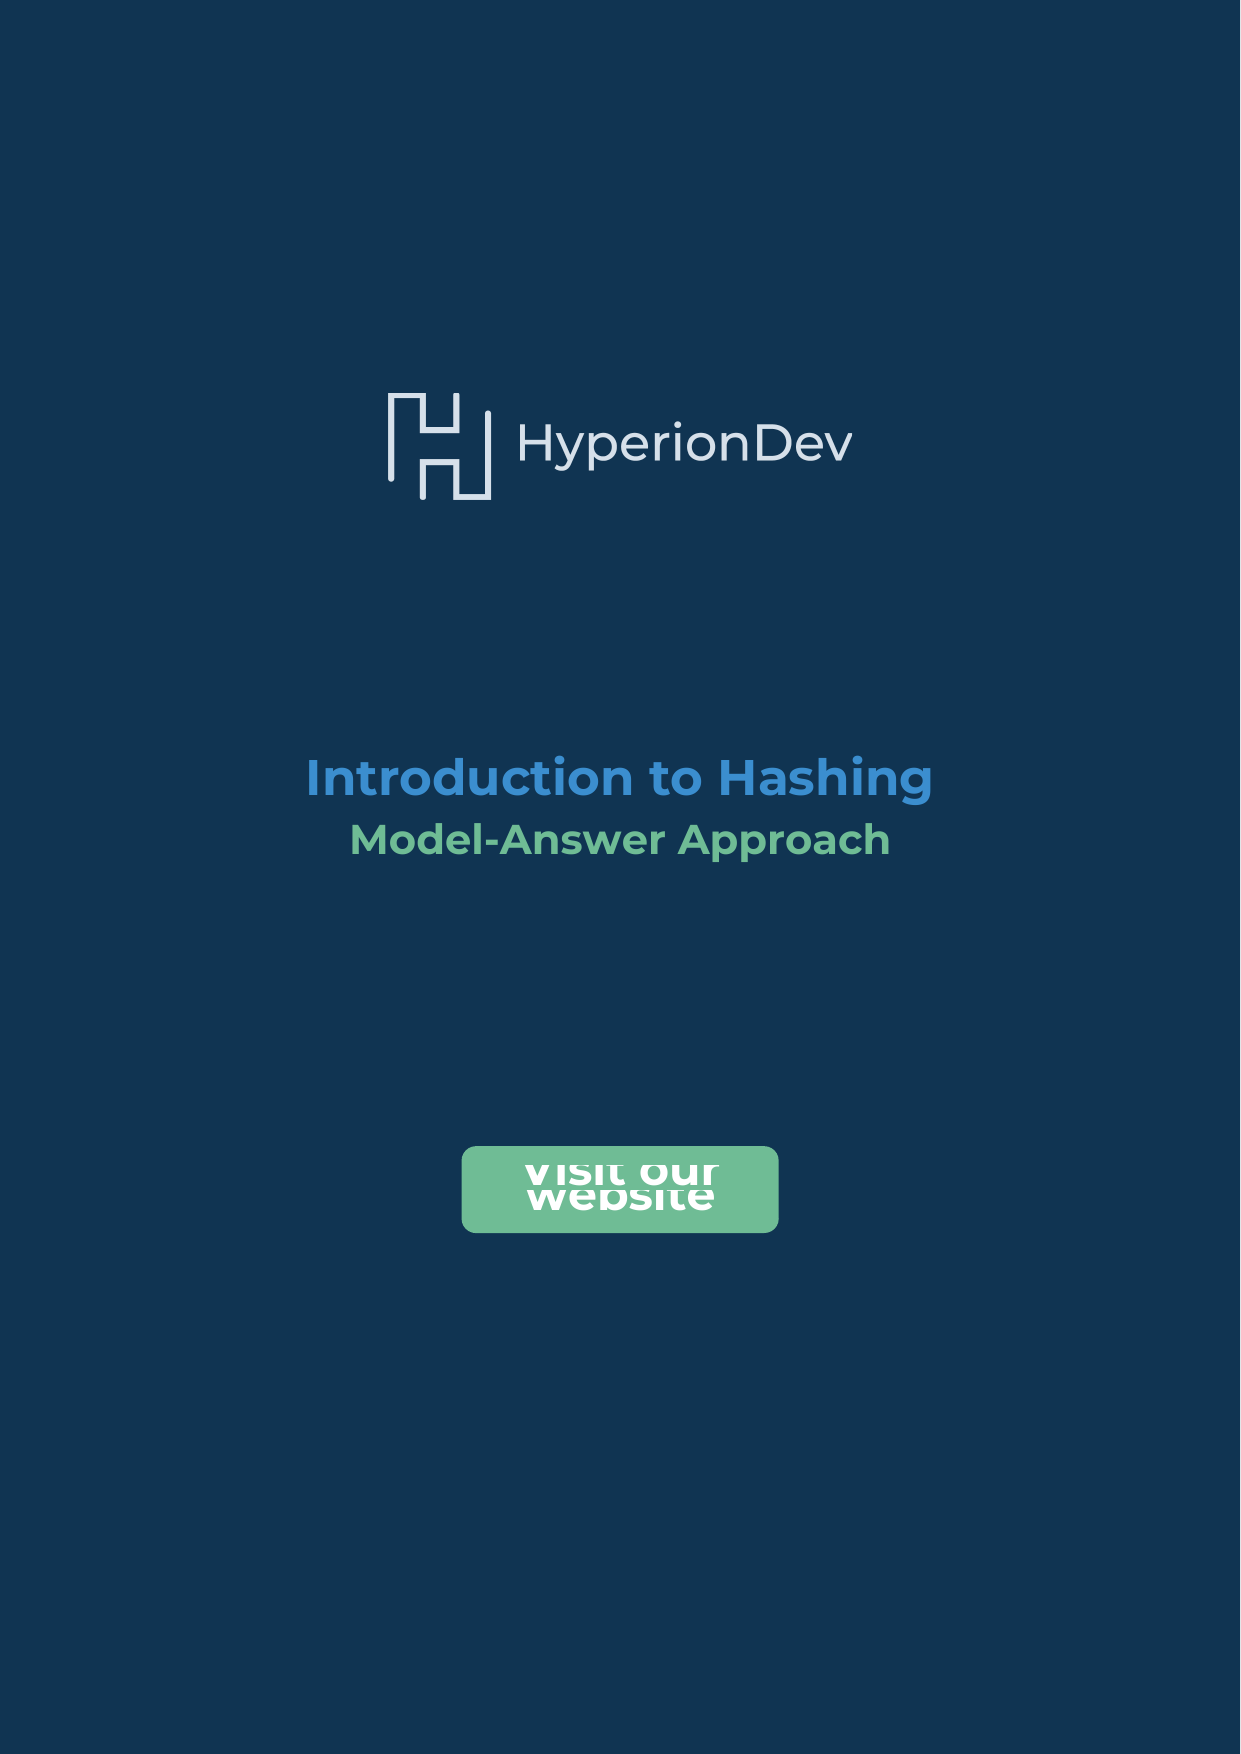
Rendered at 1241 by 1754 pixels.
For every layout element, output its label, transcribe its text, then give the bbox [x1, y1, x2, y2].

subtitle Model-Answer Approach [118, 814, 1122, 865]
picture [388, 393, 853, 500]
title Introduction to Hashing [118, 747, 1122, 808]
